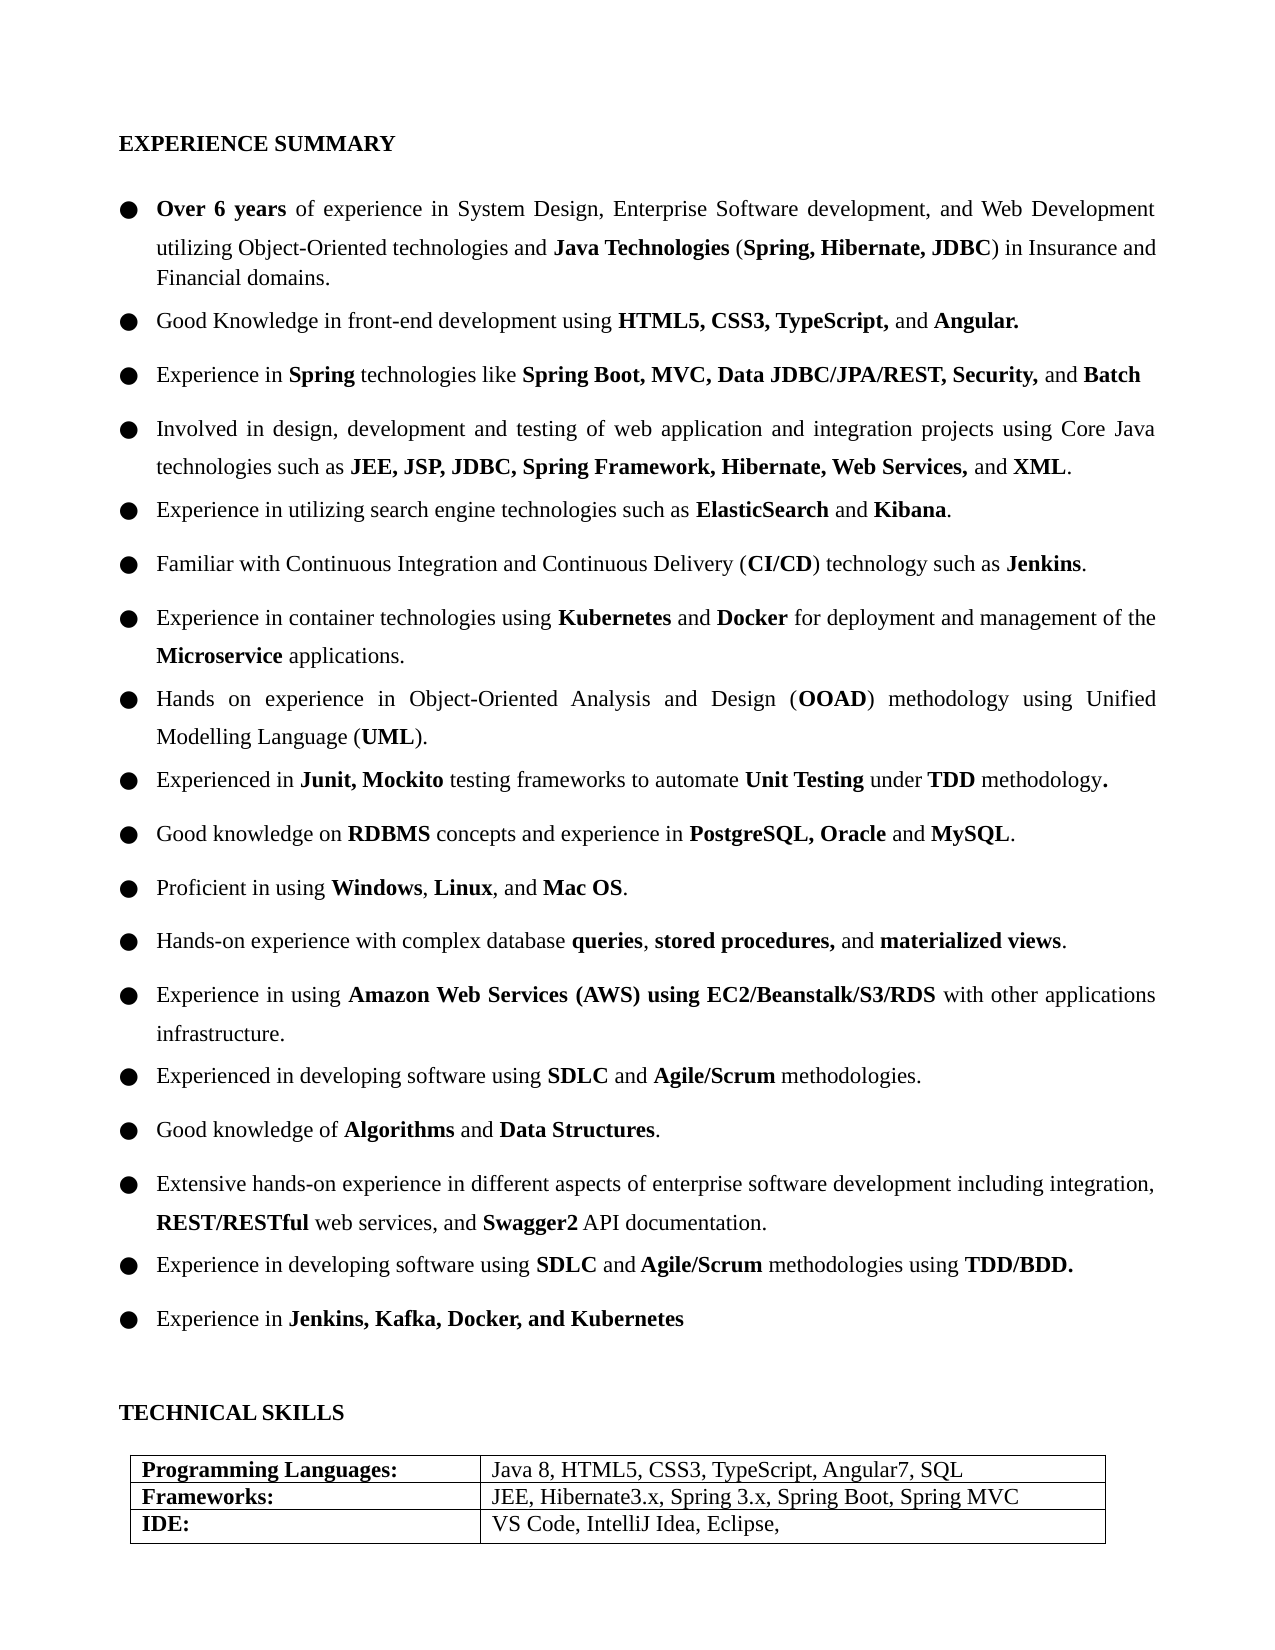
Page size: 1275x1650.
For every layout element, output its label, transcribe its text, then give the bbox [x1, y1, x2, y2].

list Hands on experience in Object-Oriented Analysis and Design (OOAD) methodology using Unified Modelling Language (UML). [118, 672, 1156, 749]
list Experience in developing software using SDLC and Agile/Scrum methodologies using TDD/BDD. [118, 1239, 1156, 1286]
list Hands-on experience with complex database queries, stored procedures, and materialized views. [118, 915, 1156, 962]
list Experience in Jenkins, Kafka, Docker, and Kubernetes [118, 1293, 1156, 1340]
table_cell VS Code, IntelliJ Idea, Eclipse, [481, 1510, 1105, 1543]
text TECHNICAL SKILLS [118, 1399, 1156, 1426]
list Involved in design, development and testing of web application and integration projects using Core Java technologies such as JEE, JSP, JDBC, Spring Framework, Hibernate, Web Services, and XML. [118, 402, 1156, 479]
list Good knowledge on RDBMS concepts and experience in PostgreSQL, Oracle and MySQL. [118, 807, 1156, 854]
list Experience in using Amazon Web Services (AWS) using EC2/Beanstalk/S3/RDS with other applications infrastructure. [118, 969, 1156, 1046]
text EXPERIENCE SUMMARY [118, 130, 1156, 156]
list Experienced in Junit, Mockito testing frameworks to automate Unit Testing under TDD methodology. [118, 753, 1156, 800]
table_cell IDE: [131, 1510, 480, 1543]
table_header Programming Languages: [131, 1456, 480, 1482]
list Good Knowledge in front-end development using HTML5, CSS3, TypeScript, and Angular. [118, 294, 1156, 341]
list Extensive hands-on experience in different aspects of enterprise software development including integration, REST/RESTful web services, and Swagger2 API documentation. [118, 1158, 1156, 1235]
list Experienced in developing software using SDLC and Agile/Scrum methodologies. [118, 1050, 1156, 1097]
list Proficient in using Windows, Linux, and Mac OS. [118, 861, 1156, 908]
list Over 6 years of experience in System Design, Enterprise Software development, and Web Development utilizing Object-Oriented technologies and Java Technologies (Spring, Hibernate, JDBC) in Insurance and Financial domains. [118, 183, 1156, 290]
list Experience in utilizing search engine technologies such as ElasticSearch and Kibana. [118, 483, 1156, 530]
list Good knowledge of Algorithms and Data Structures. [118, 1104, 1156, 1151]
table_cell JEE, Hibernate3.x, Spring 3.x, Spring Boot, Spring MVC [481, 1483, 1105, 1509]
table_header Java 8, HTML5, CSS3, TypeScript, Angular7, SQL [481, 1456, 1105, 1482]
list Experience in container technologies using Kubernetes and Docker for deployment and management of the Microservice applications. [118, 591, 1156, 668]
list Experience in Spring technologies like Spring Boot, MVC, Data JDBC/JPA/REST, Security, and Batch [118, 348, 1156, 395]
list Familiar with Continuous Integration and Continuous Delivery (CI/CD) technology such as Jenkins. [118, 537, 1156, 584]
table_cell Frameworks: [131, 1483, 480, 1509]
